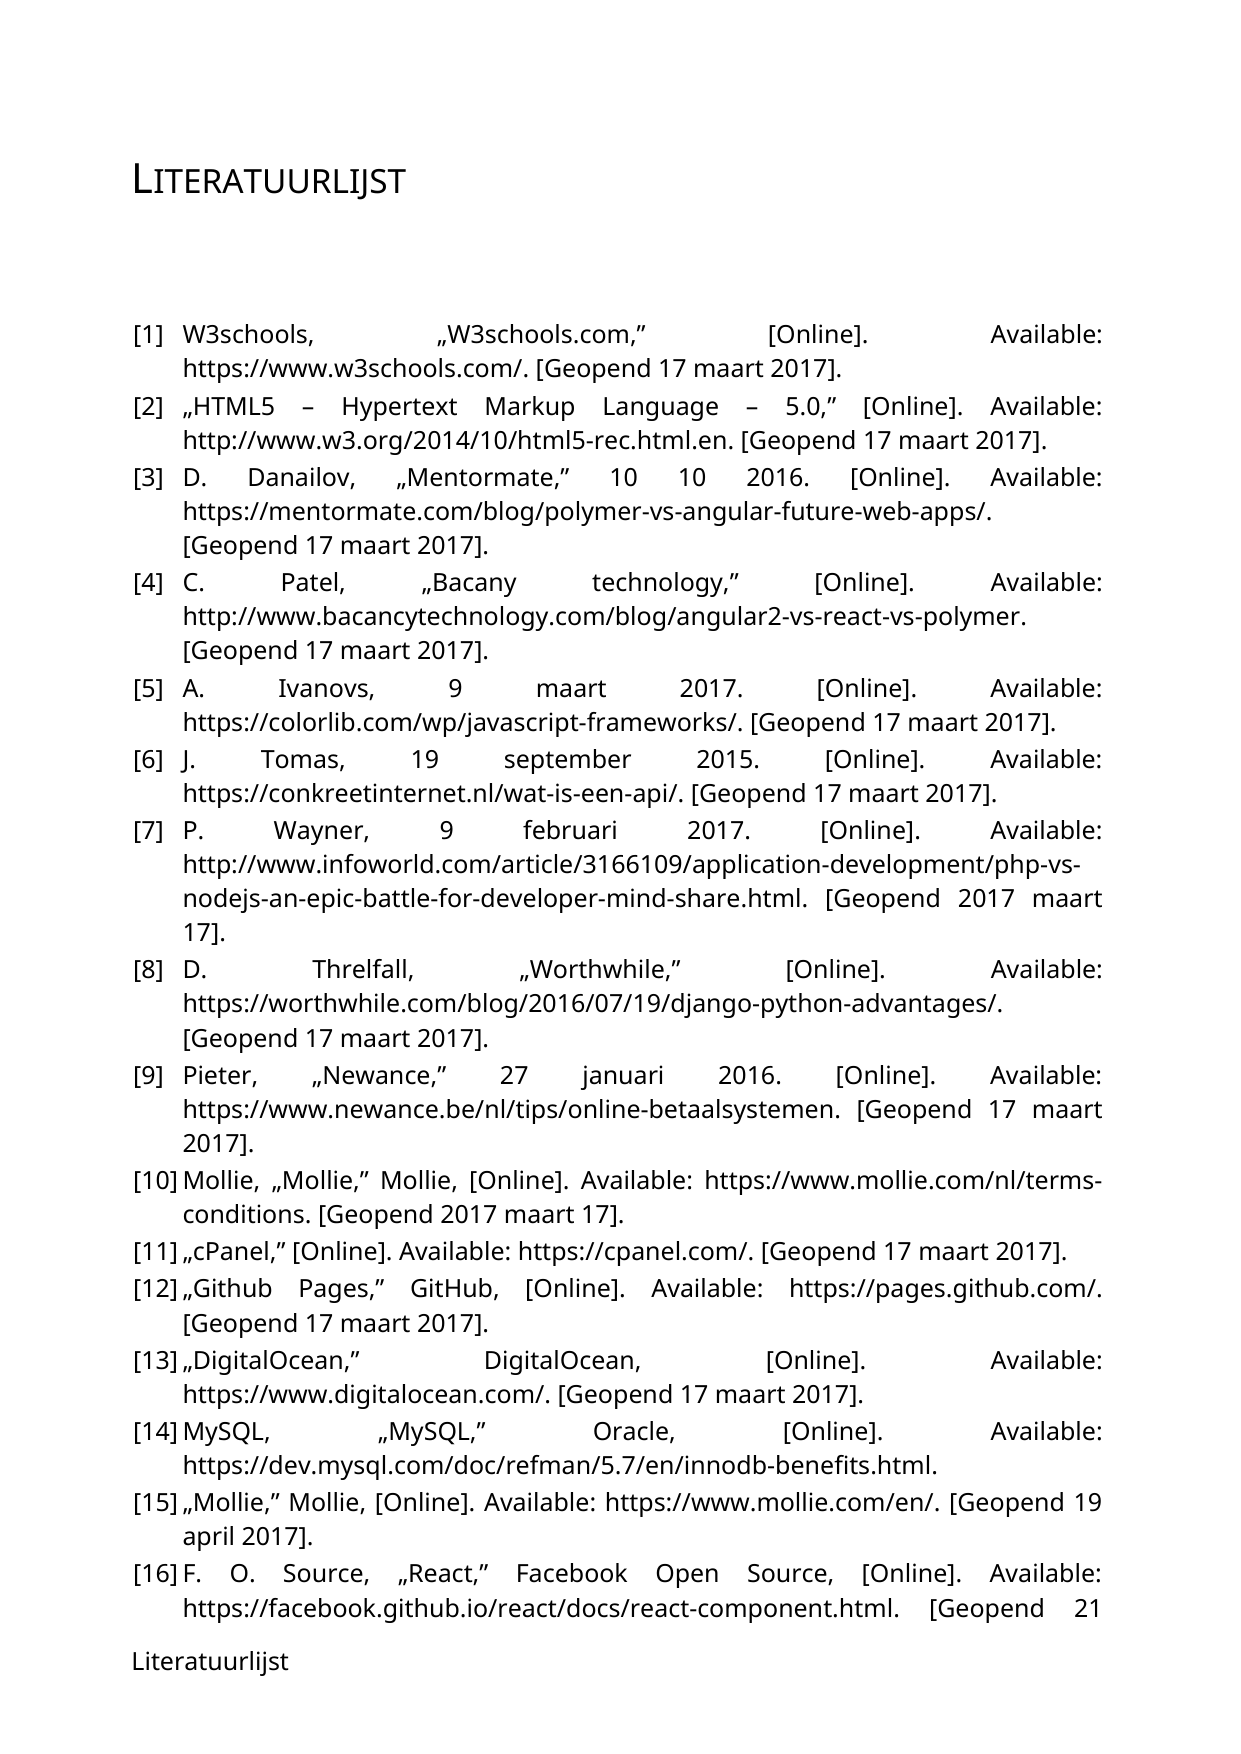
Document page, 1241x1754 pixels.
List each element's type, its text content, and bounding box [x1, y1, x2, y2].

subtitle Literatuurlijst [131, 149, 1105, 206]
